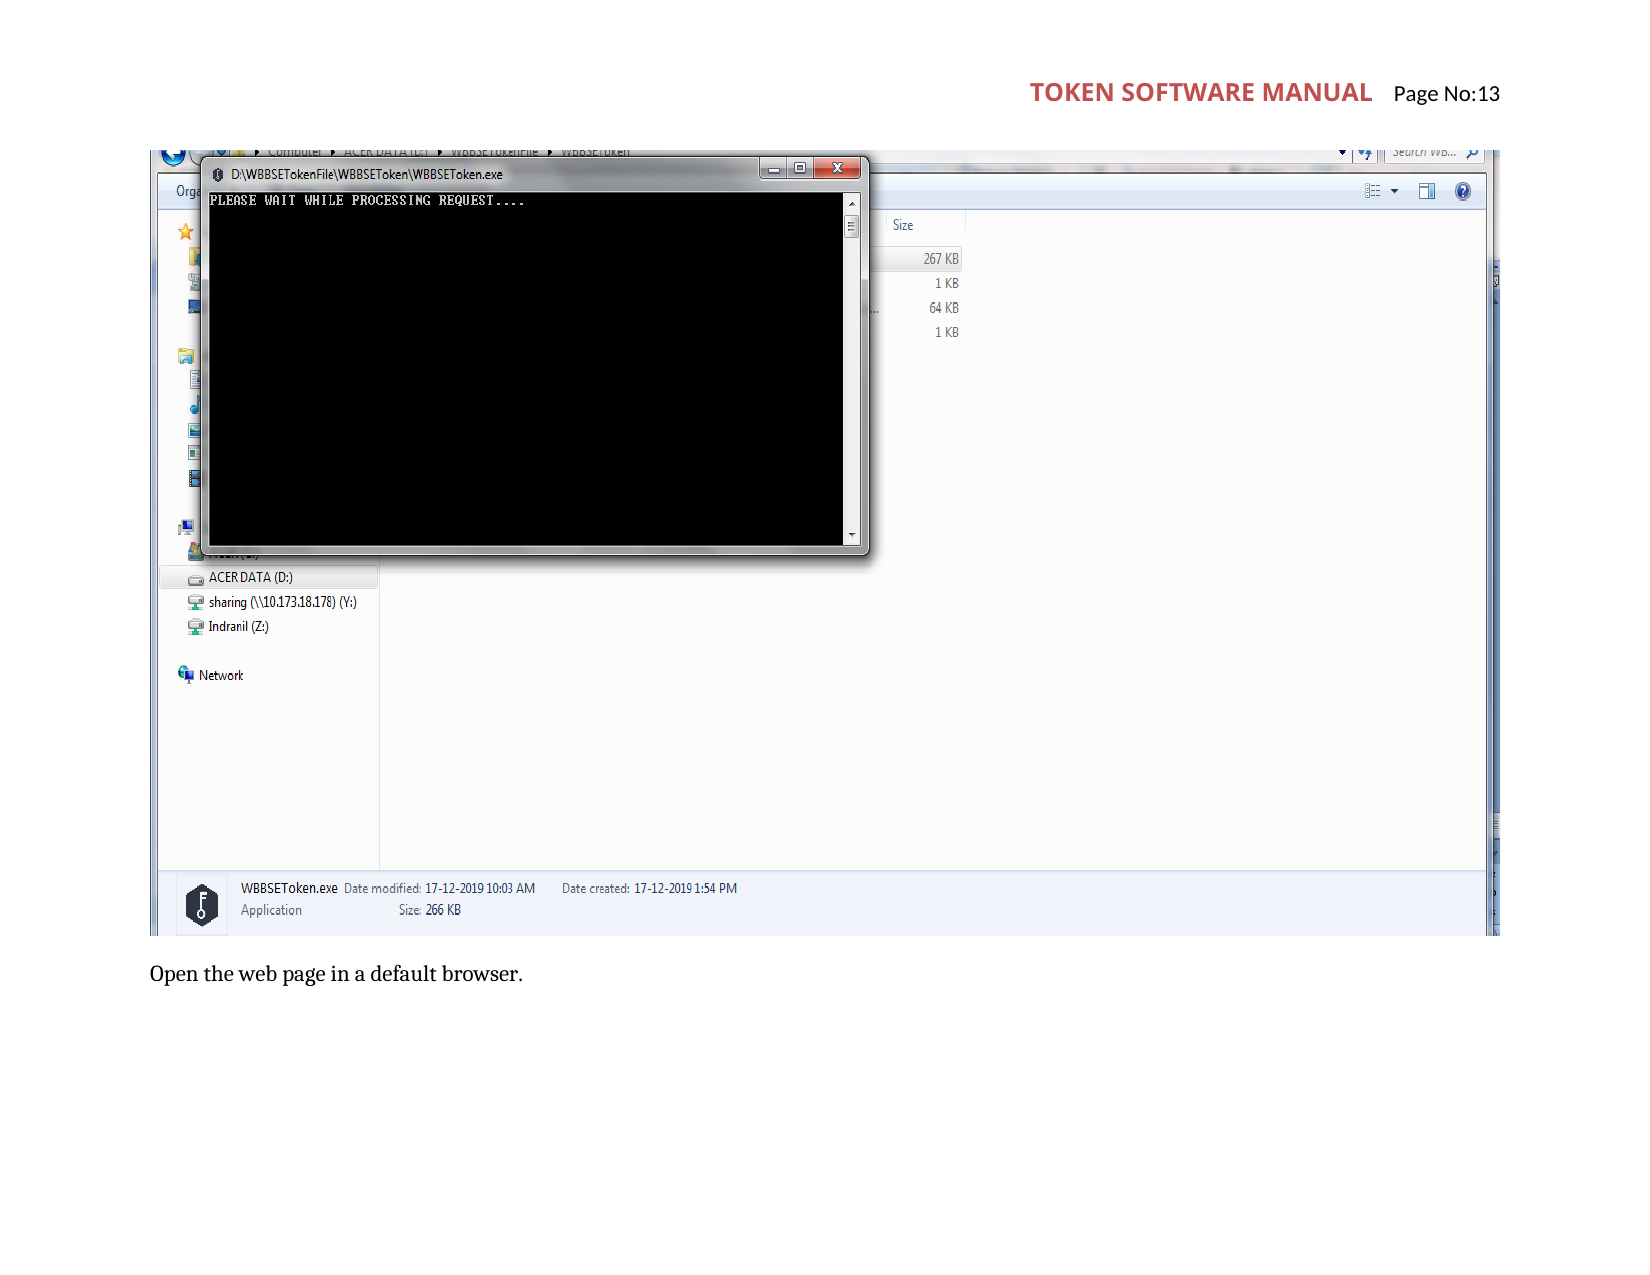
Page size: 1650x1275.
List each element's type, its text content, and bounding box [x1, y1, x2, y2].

text Open the web page in a default browser. [150, 961, 1500, 987]
picture [150, 150, 1500, 936]
